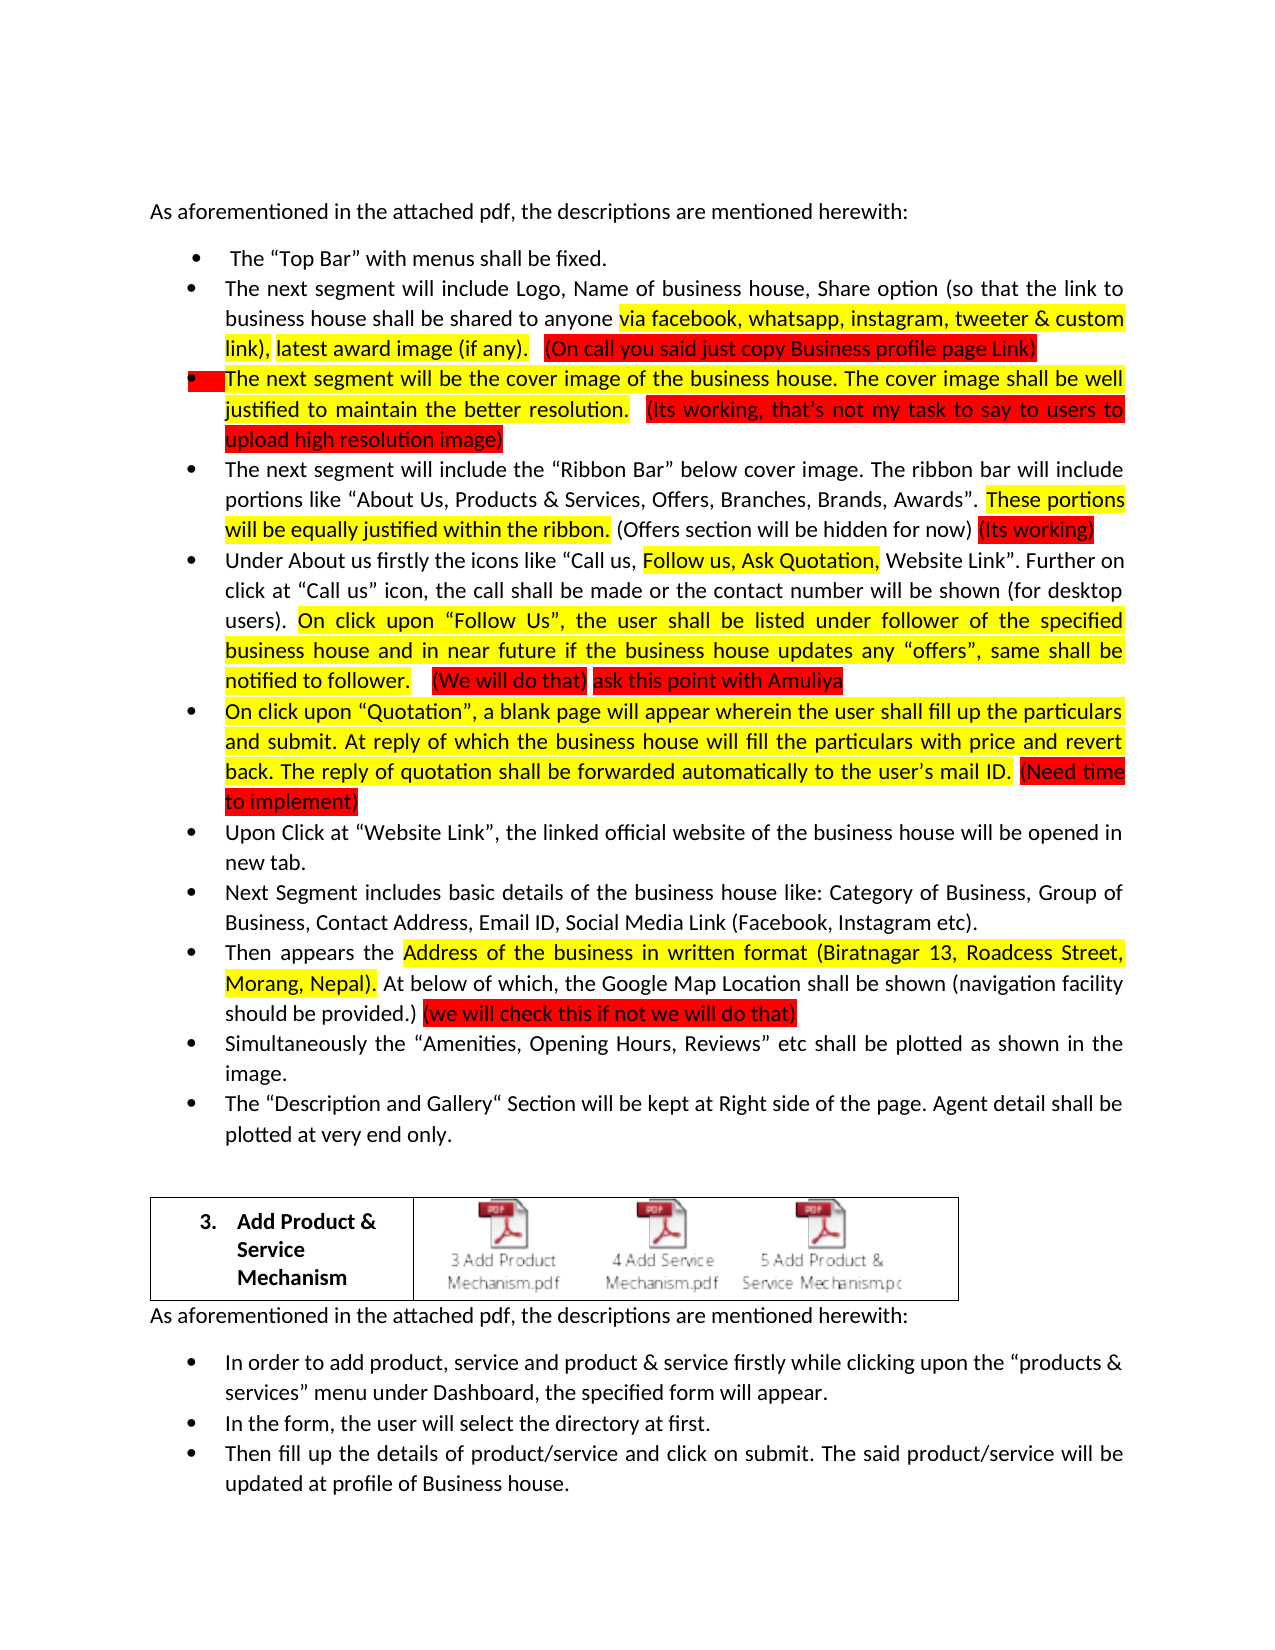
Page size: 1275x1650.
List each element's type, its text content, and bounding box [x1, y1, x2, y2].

list The next segment will be the cover image of the business house. The cover image shall be well justified to maintain the better resolution. (Its working, that’s not my task to say to users to upload high resolution image) [187, 380, 1125, 453]
list In the form, the user will select the directory at first. [187, 1409, 1125, 1437]
list The next segment will include the “Ribbon Bar” below cover image. The ribbon bar will include portions like “About Us, Products & Services, Offers, Branches, Brands, Awards”. These portions will be equally justified within the ribbon. (Offers section will be hidden for now) (Its working) [187, 455, 1125, 544]
list Upon Click at “Website Link”, the linked official website of the business house will be opened in new tab. [187, 818, 1125, 876]
list Under About us firstly the icons like “Call us, Follow us, Ask Quotation, Website Link”. Further on click at “Call us” icon, the call shall be made or the contact number will be shown (for desktop users). On click upon “Follow Us”, the user shall be listed under follower of the specified business house and in near future if the business house updates any “offers”, same shall be notified to follower. (We will do that) ask this point with Amuliya [187, 546, 1125, 695]
list The next segment will include Logo, Name of business house, Share option (so that the link to business house shall be shared to anyone via facebook, whatsapp, instagram, tweeter & custom link), latest award image (if any). (On call you said just copy Business profile page Link) [187, 274, 1125, 362]
list On click upon “Quotation”, a blank page will appear wherein the user shall fill up the particulars and submit. At reply of which the business house will fill the particulars with price and revert back. The reply of quotation shall be forwarded automatically to the user’s mail ID. (Need time to implement) [187, 697, 1125, 816]
table_header [414, 1198, 958, 1300]
table_header Add Product & Service Mechanism [151, 1198, 413, 1300]
list In order to add product, service and product & service firstly while clicking upon the “products & services” menu under Dashboard, the specified form will appear. [187, 1348, 1125, 1407]
text As aforementioned in the attached pdf, the descriptions are mentioned herewith: [150, 197, 1125, 225]
list Then appears the Address of the business in written format (Biratnagar 13, Roadcess Street, Morang, Nepal). At below of which, the Google Map Location shall be shown (navigation facility should be provided.) (we will check this if not we will do that) [187, 938, 1125, 1027]
list Next Segment includes basic details of the business house like: Category of Business, Group of Business, Contact Address, Email ID, Social Media Link (Facebook, Instagram etc). [187, 878, 1125, 936]
list Then fill up the details of product/service and click on submit. The said product/service will be updated at profile of Business house. [187, 1439, 1125, 1497]
list Simultaneously the “Amenities, Opening Hours, Reviews” etc shall be plotted as shown in the image. [187, 1029, 1125, 1087]
text As aforementioned in the attached pdf, the descriptions are mentioned herewith: [150, 1301, 1125, 1329]
list The “Description and Gallery“ Section will be kept at Right side of the page. Agent detail shall be plotted at very end only. [187, 1089, 1125, 1148]
list The “Top Bar” with menus shall be fixed. [192, 244, 1125, 272]
